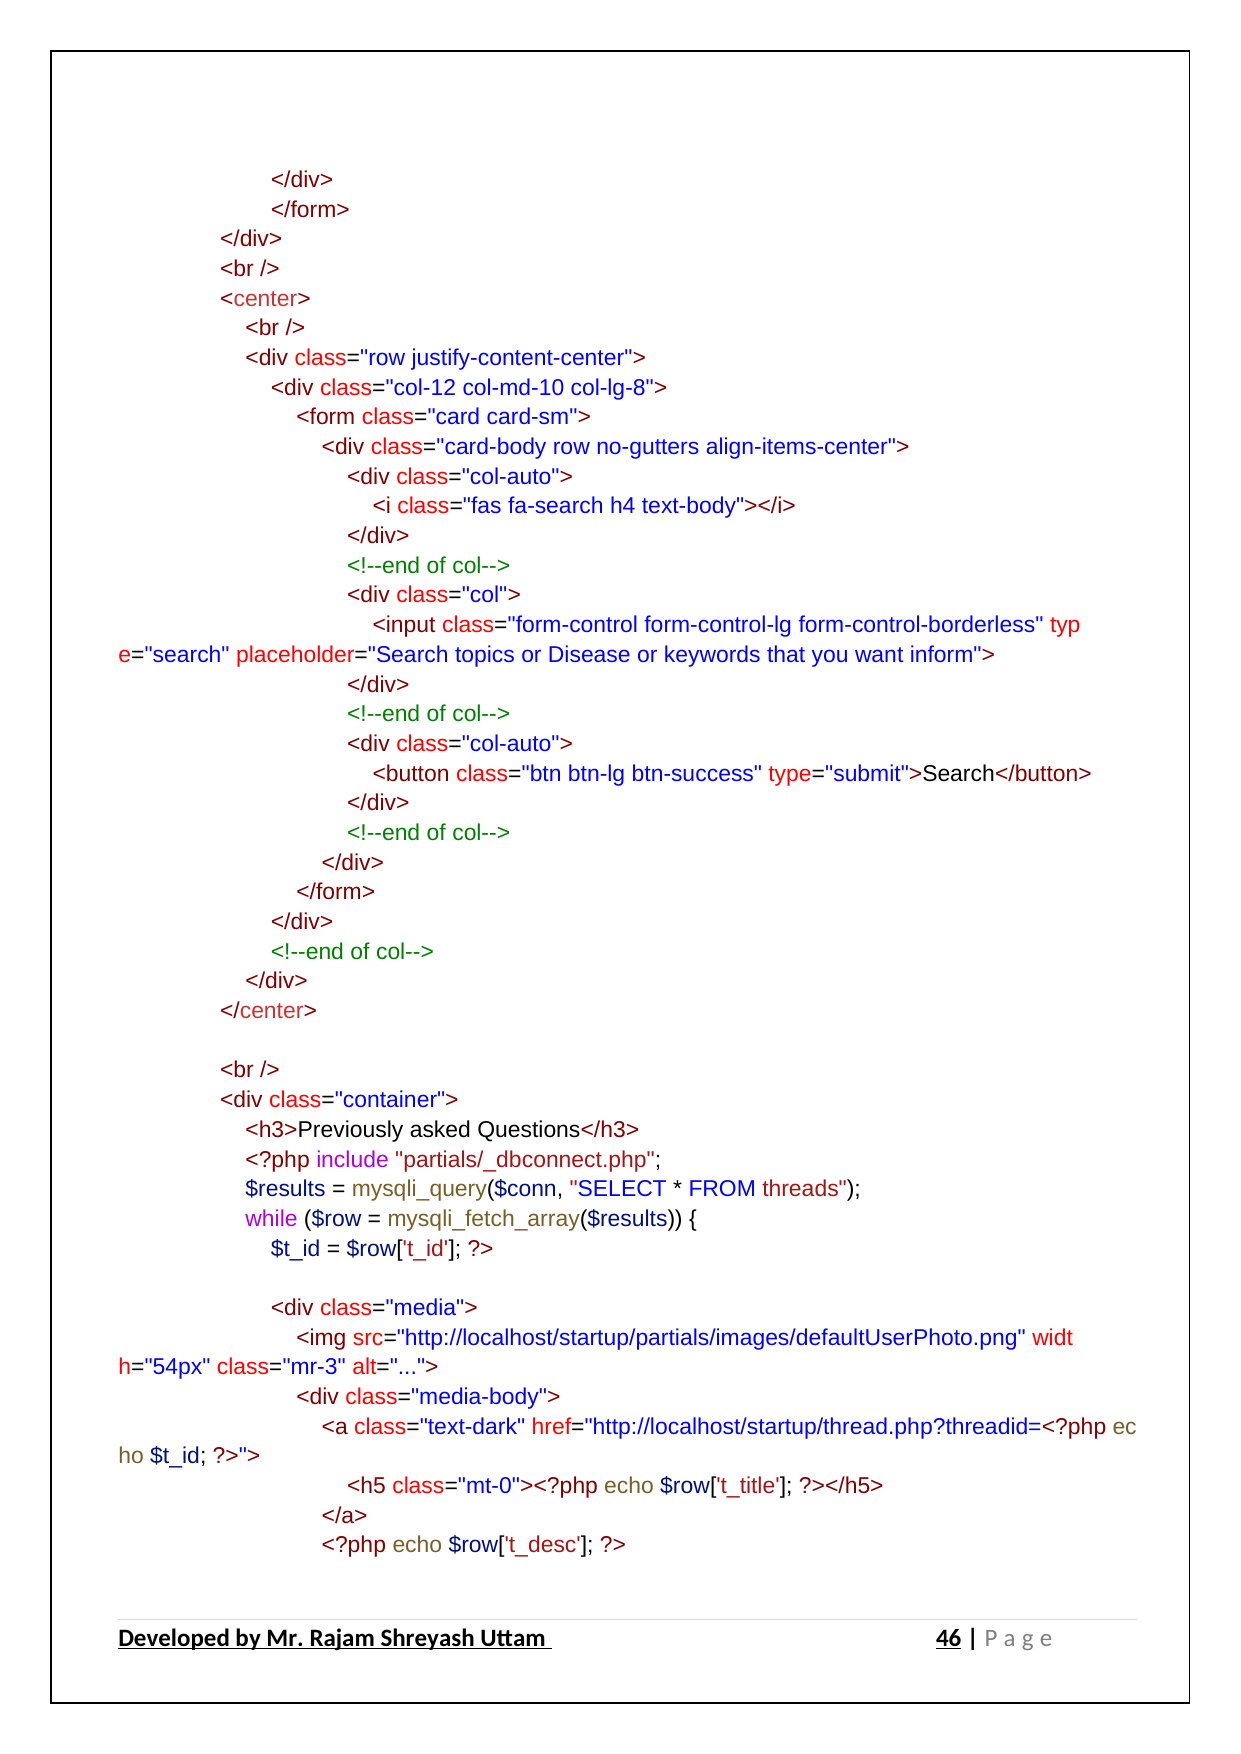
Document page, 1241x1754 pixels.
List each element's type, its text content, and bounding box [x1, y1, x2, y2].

text <div class="col-auto"> [118, 727, 1137, 756]
text </div> [118, 162, 1137, 192]
text </div> [118, 222, 1137, 252]
text <h5 class="mt-0"><?php echo $row['t_title']; ?></h5> [118, 1469, 1137, 1498]
text <a class="text-dark" href="http://localhost/startup/thread.php?threadid=<?php echo $t_id; ?>"> [118, 1409, 1137, 1469]
text </form> [118, 875, 1137, 905]
text <?php include "partials/_dbconnect.php"; [118, 1142, 1137, 1172]
text <form class="card card-sm"> [118, 400, 1137, 430]
text <br /> [118, 252, 1137, 281]
text <input class="form-control form-control-lg form-control-borderless" type="search" placeholder="Search topics or Disease or keywords that you want inform"> [118, 608, 1137, 667]
text </div> [118, 667, 1137, 697]
text <center> [118, 281, 1137, 311]
text <h3>Previously asked Questions</h3> [118, 1112, 1137, 1142]
text </a> [118, 1498, 1137, 1528]
text </div> [118, 964, 1137, 994]
text <button class="btn btn-lg btn-success" type="submit">Search</button> [118, 756, 1137, 786]
text </div> [118, 519, 1137, 548]
text <?php echo $row['t_desc']; ?> [118, 1528, 1137, 1558]
text <!--end of col--> [118, 697, 1137, 727]
text <div class="col-12 col-md-10 col-lg-8"> [118, 370, 1137, 400]
text <div class="col-auto"> [118, 459, 1137, 489]
text </div> [118, 905, 1137, 934]
text $results = mysqli_query($conn, "SELECT * FROM threads"); [118, 1172, 1137, 1202]
text <div class="container"> [118, 1083, 1137, 1112]
text </form> [118, 192, 1137, 222]
text <br /> [118, 1053, 1137, 1083]
text </center> [118, 994, 1137, 1023]
text <i class="fas fa-search h4 text-body"></i> [118, 489, 1137, 519]
text <div class="card-body row no-gutters align-items-center"> [118, 430, 1137, 459]
text <div class="row justify-content-center"> [118, 341, 1137, 370]
text <!--end of col--> [118, 548, 1137, 578]
text <div class="media-body"> [118, 1380, 1137, 1409]
text <div class="media"> [118, 1291, 1137, 1320]
text <!--end of col--> [118, 816, 1137, 845]
text <br /> [118, 311, 1137, 341]
text <div class="col"> [118, 578, 1137, 608]
text </div> [118, 786, 1137, 816]
text $t_id = $row['t_id']; ?> [118, 1231, 1137, 1261]
text <!--end of col--> [118, 934, 1137, 964]
text while ($row = mysqli_fetch_array($results)) { [118, 1202, 1137, 1231]
text <img src="http://localhost/startup/partials/images/defaultUserPhoto.png" width="54px" class="mr-3" alt="..."> [118, 1320, 1137, 1380]
text </div> [118, 845, 1137, 875]
